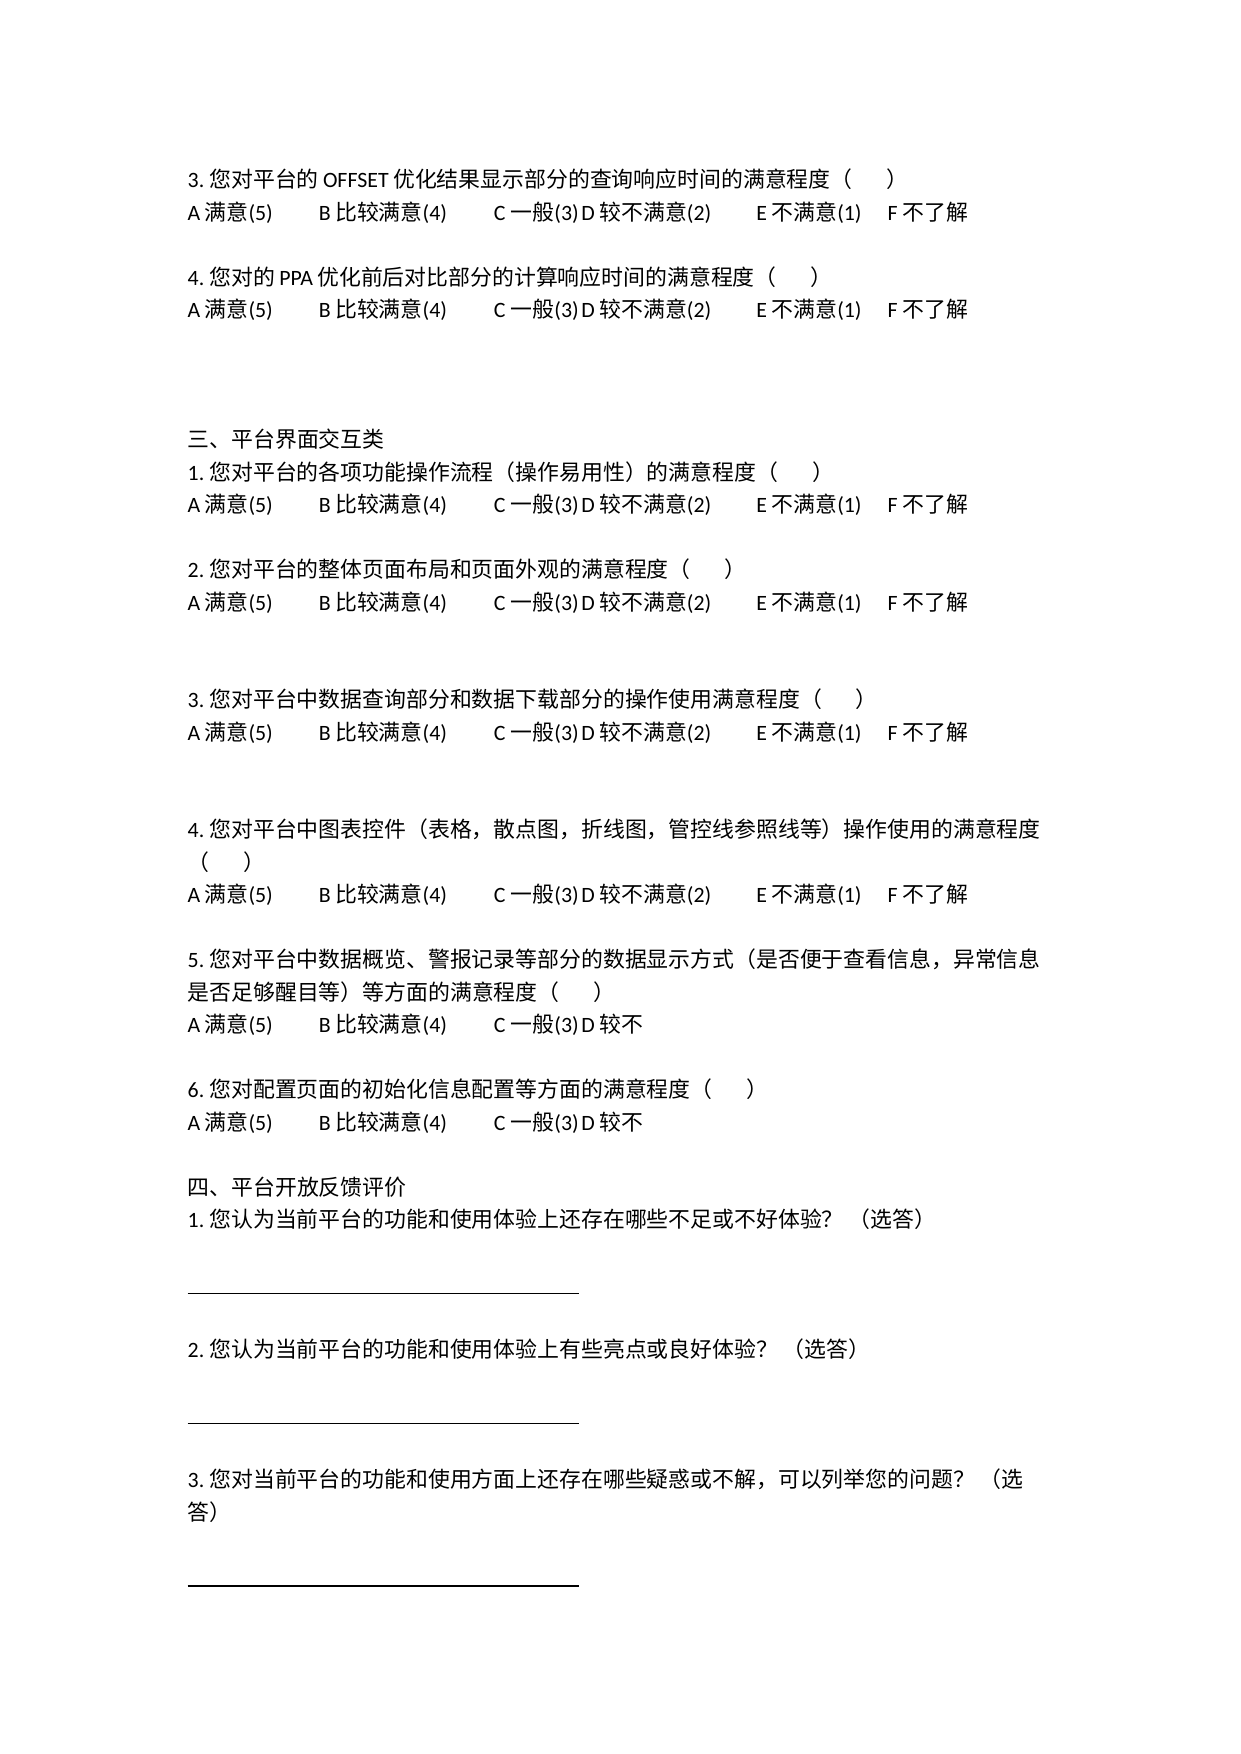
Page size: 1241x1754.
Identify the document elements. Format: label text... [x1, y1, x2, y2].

text A满意(5) B比较满意(4) C 一般(3) D较不 [187, 1104, 1053, 1137]
text A满意(5) B比较满意(4) C 一般(3) D较不 [187, 1007, 1053, 1039]
list 平台开放反馈评价 [187, 1169, 1053, 1202]
list 您对的PPA优化前后对比部分的计算响应时间的满意程度（ ） [187, 259, 1053, 292]
text A满意(5) B比较满意(4) C 一般(3) D较不满意(2) E不满意(1) F不了解 [187, 487, 1053, 519]
text A满意(5) B比较满意(4) C 一般(3) D较不满意(2) E不满意(1) F不了解 [187, 714, 1053, 747]
list 您对平台的OFFSET优化结果显示部分的查询响应时间的满意程度（ ） [187, 162, 1053, 194]
list 您对平台中数据查询部分和数据下载部分的操作使用满意程度（ ） [187, 682, 1053, 714]
list 您对平台的各项功能操作流程（操作易用性）的满意程度（ ） [187, 454, 1053, 487]
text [187, 292, 1053, 324]
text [187, 194, 1053, 227]
list 您对配置页面的初始化信息配置等方面的满意程度（ ） [187, 1072, 1053, 1104]
list 平台界面交互类 [187, 422, 1053, 454]
list 您认为当前平台的功能和使用体验上有些亮点或良好体验？ （选答） [187, 1332, 1053, 1364]
text A满意(5) B比较满意(4) C 一般(3) D较不满意(2) E不满意(1) F不了解 [187, 877, 1053, 909]
text A满意(5) B比较满意(4) C 一般(3) D较不满意(2) E不满意(1) F不了解 [187, 584, 1053, 617]
list 您认为当前平台的功能和使用体验上还存在哪些不足或不好体验？ （选答） [187, 1202, 1053, 1234]
list 您对平台的整体页面布局和页面外观的满意程度（ ） [187, 552, 1053, 584]
list 您对平台中数据概览、警报记录等部分的数据显示方式（是否便于查看信息，异常信息是否足够醒目等）等方面的满意程度（ ） [187, 942, 1053, 1007]
list 您对当前平台的功能和使用方面上还存在哪些疑惑或不解，可以列举您的问题？ （选答） [187, 1462, 1053, 1527]
list 您对平台中图表控件（表格，散点图，折线图，管控线参照线等）操作使用的满意程度（ ） [187, 812, 1053, 877]
